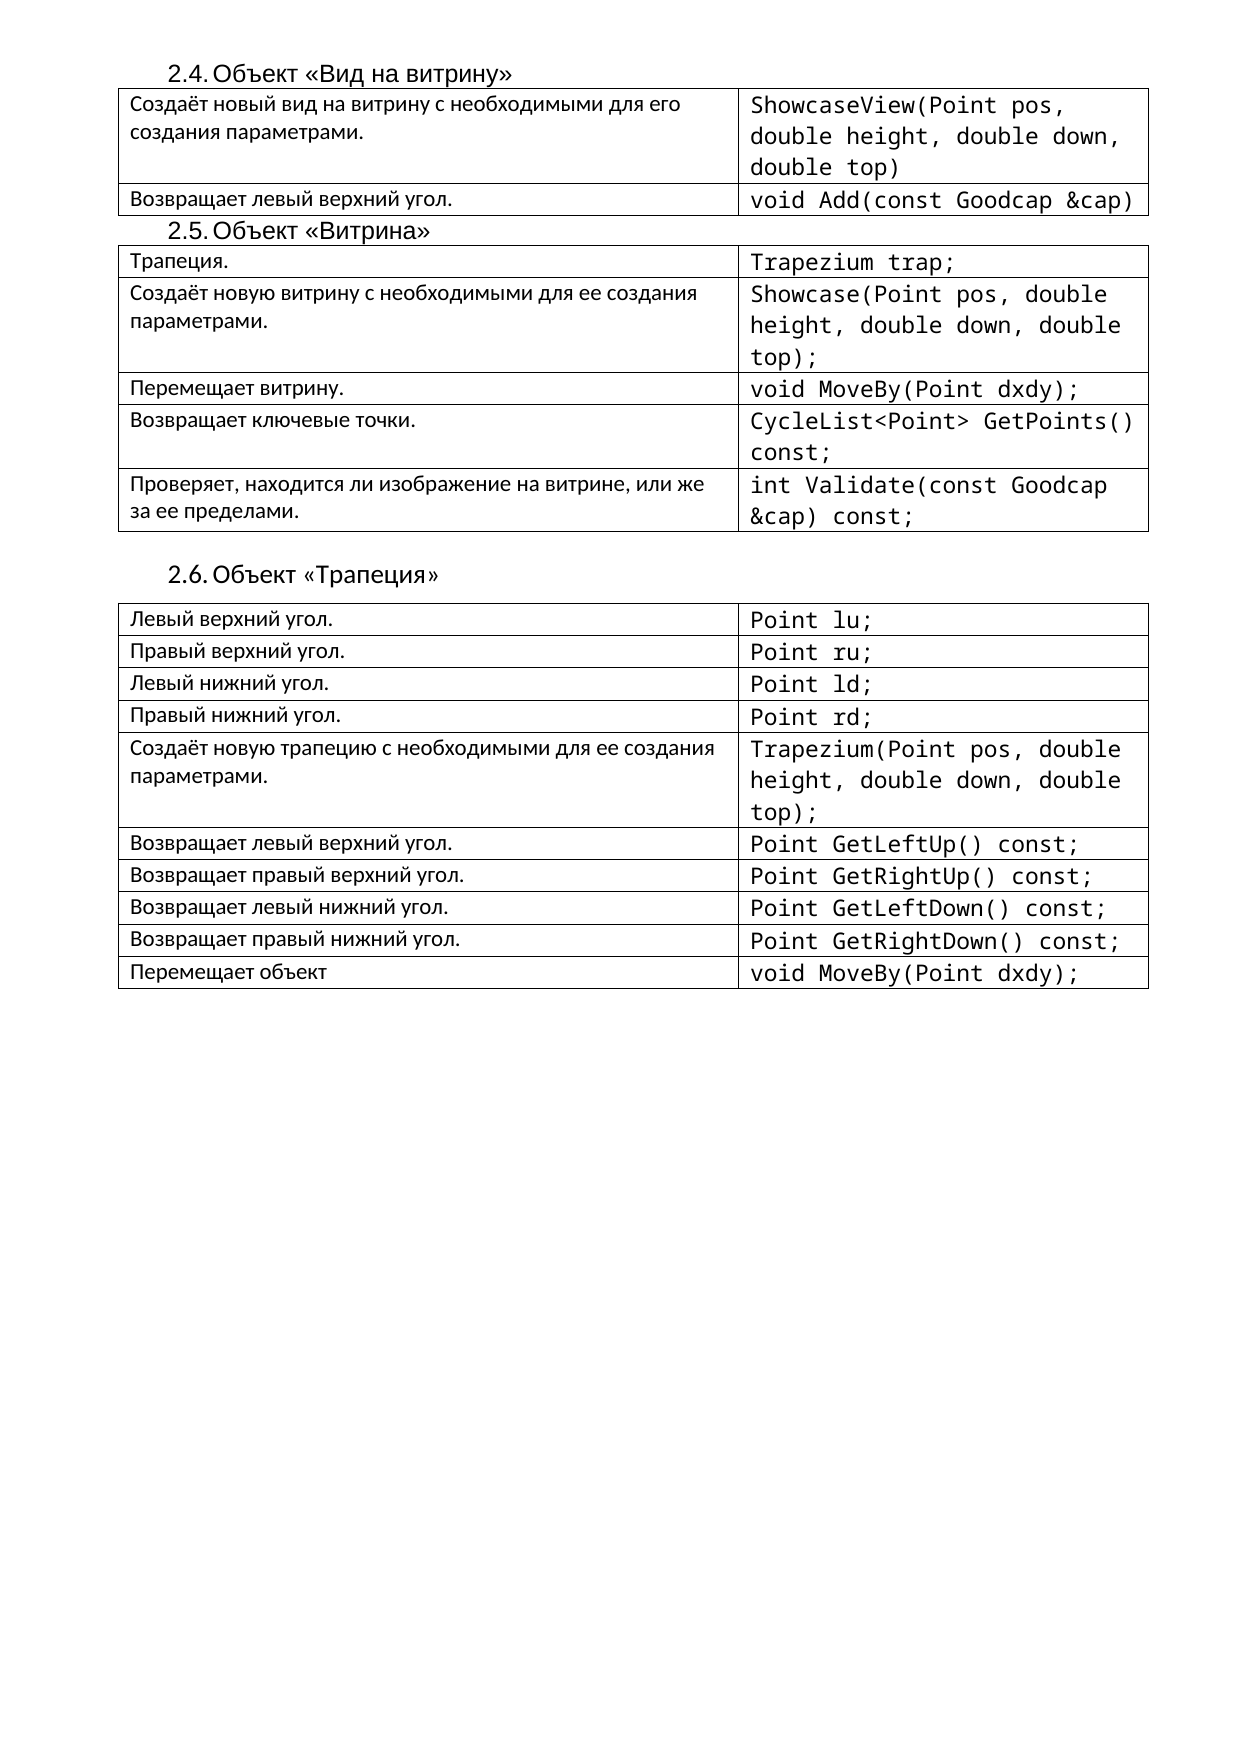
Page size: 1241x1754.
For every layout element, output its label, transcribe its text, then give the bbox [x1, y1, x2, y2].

table_header Левый верхний угол. [119, 604, 738, 635]
table_header Трапеция. [119, 246, 738, 277]
list Объект «Витрина» [167, 216, 1134, 245]
table_cell Перемещает объект [119, 957, 738, 988]
table_cell Возвращает левый верхний угол. [119, 184, 738, 215]
table_header ShowcaseView(Point pos, double height, double down, double top) [739, 89, 1148, 183]
table_cell Проверяет, находится ли изображение на витрине, или же за ее пределами. [119, 469, 738, 531]
table_cell Point GetRightDown() const; [739, 925, 1148, 956]
table_cell Создаёт новую витрину с необходимыми для ее создания параметрами. [119, 278, 738, 372]
table_cell int Validate(const Goodcap &cap) const; [739, 469, 1148, 531]
list Объект «Вид на витрину» [167, 59, 1134, 88]
table_cell Левый нижний угол. [119, 668, 738, 699]
table_cell Point ru; [739, 636, 1148, 667]
table_cell Point GetLeftUp() const; [739, 828, 1148, 859]
table_header Trapezium trap; [739, 246, 1148, 277]
table_cell Trapezium(Point pos, double height, double down, double top); [739, 733, 1148, 827]
table_cell Возвращает левый нижний угол. [119, 892, 738, 923]
table_cell Возвращает правый нижний угол. [119, 925, 738, 956]
table_header Создаёт новый вид на витрину с необходимыми для его создания параметрами. [119, 89, 738, 183]
table_cell Point rd; [739, 701, 1148, 732]
table_cell Возвращает ключевые точки. [119, 405, 738, 468]
table_header Point lu; [739, 604, 1148, 635]
table_cell Point GetLeftDown() const; [739, 892, 1148, 923]
table_cell Правый верхний угол. [119, 636, 738, 667]
table_cell Перемещает витрину. [119, 373, 738, 404]
table_cell Возвращает левый верхний угол. [119, 828, 738, 859]
table_cell CycleList<Point> GetPoints() const; [739, 405, 1148, 468]
table_cell Создаёт новую трапецию с необходимыми для ее создания параметрами. [119, 733, 738, 827]
table_cell Возвращает правый верхний угол. [119, 860, 738, 891]
table_cell void Add(const Goodcap &cap) [739, 184, 1148, 215]
table_cell void MoveBy(Point dxdy); [739, 373, 1148, 404]
table_cell Правый нижний угол. [119, 701, 738, 732]
subtitle Объект «Трапеция» [167, 557, 1134, 590]
table_cell void MoveBy(Point dxdy); [739, 957, 1148, 988]
table_cell Showcase(Point pos, double height, double down, double top); [739, 278, 1148, 372]
table_cell Point ld; [739, 668, 1148, 699]
table_cell Point GetRightUp() const; [739, 860, 1148, 891]
